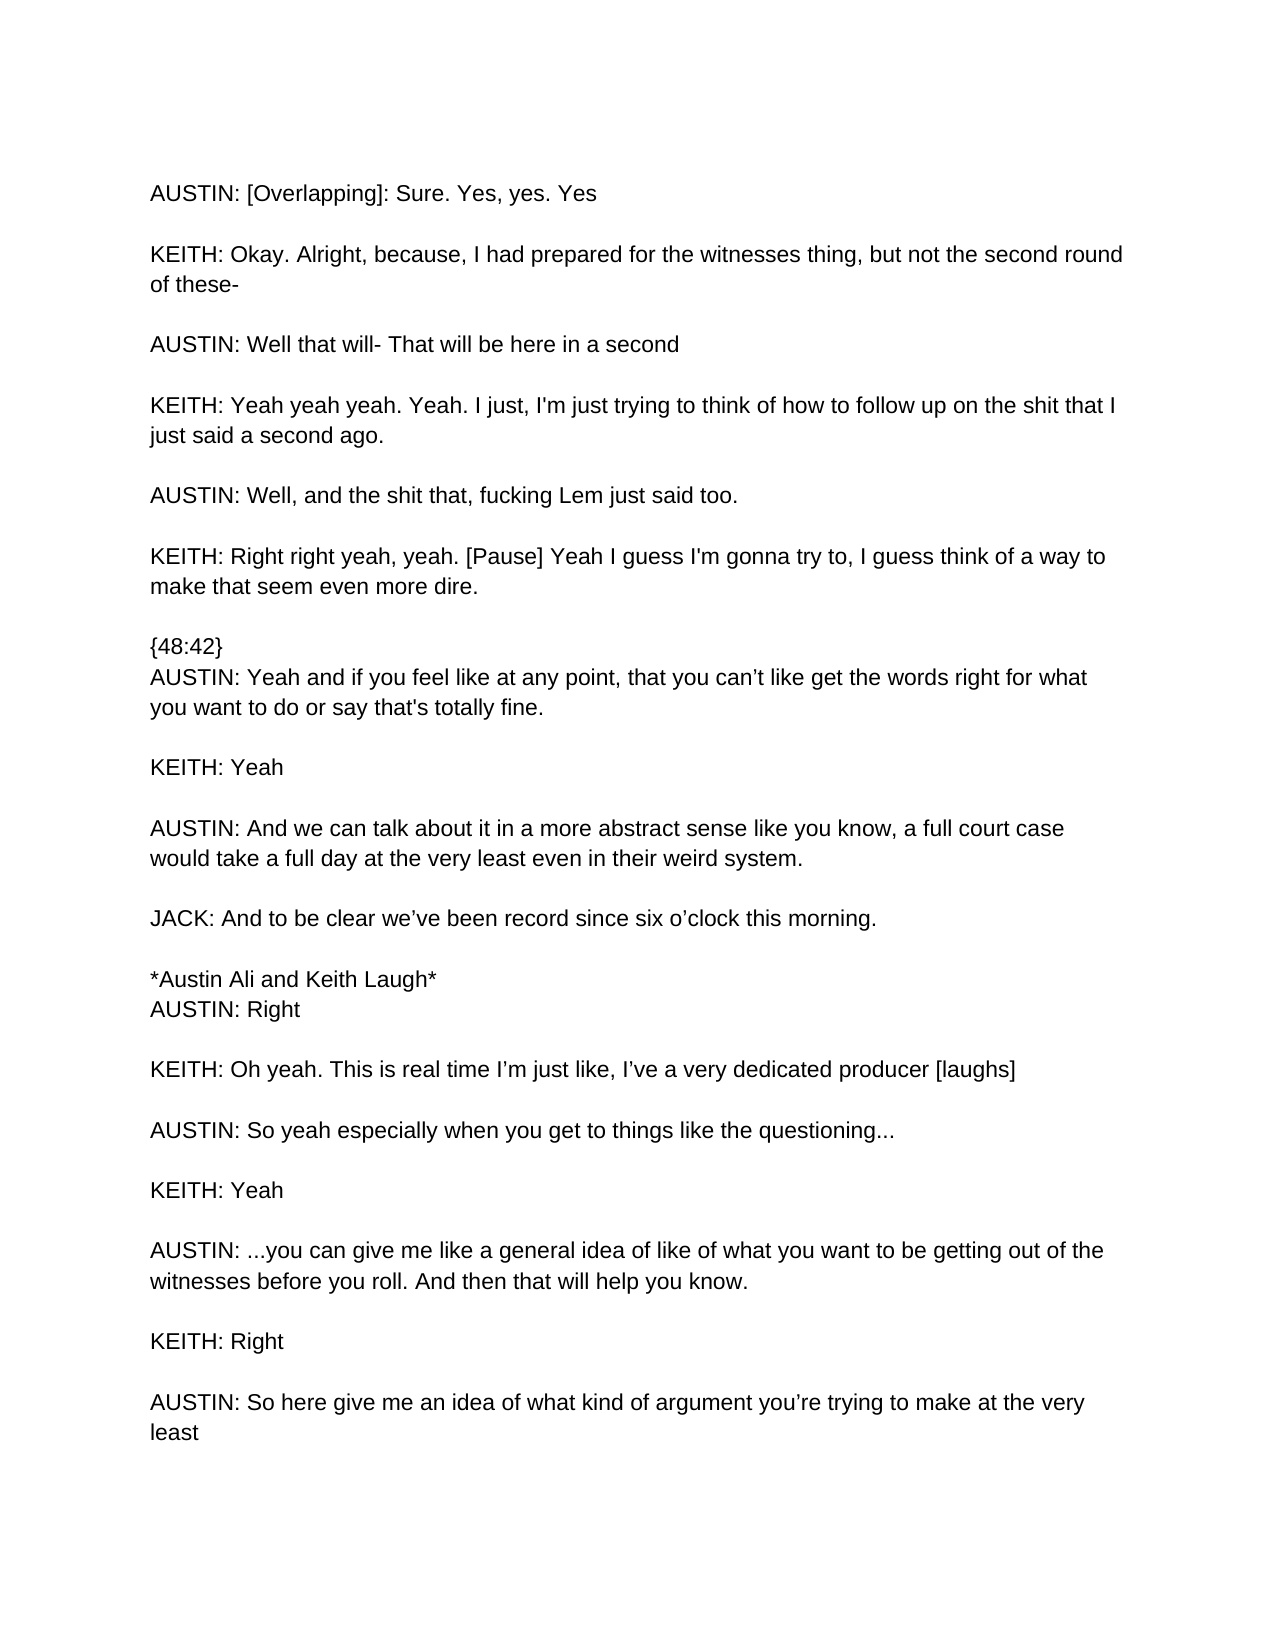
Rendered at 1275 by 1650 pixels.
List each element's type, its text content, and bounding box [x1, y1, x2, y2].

text KEITH: Oh yeah. This is real time I’m just like, I’ve a very dedicated producer [laughs] [150, 1056, 1125, 1083]
text JACK: And to be clear we’ve been record since six o’clock this morning. [150, 905, 1125, 932]
text AUSTIN: Right [150, 996, 1125, 1022]
text AUSTIN: [Overlapping]: Sure. Yes, yes. Yes [150, 180, 1125, 207]
text KEITH: Yeah [150, 754, 1125, 781]
text AUSTIN: ...you can give me like a general idea of like of what you want to be getting out of the witnesses before you roll. And then that will help you know. [150, 1237, 1125, 1294]
text AUSTIN: So here give me an idea of what kind of argument you’re trying to make at the very least [150, 1388, 1125, 1445]
text KEITH: Yeah [150, 1177, 1125, 1203]
text KEITH: Yeah yeah yeah. Yeah. I just, I'm just trying to think of how to follow up on the shit that I just said a second ago. [150, 392, 1125, 448]
text AUSTIN: And we can talk about it in a more abstract sense like you know, a full court case would take a full day at the very least even in their weird system. [150, 814, 1125, 871]
text {48:42} [150, 633, 1125, 660]
text *Austin Ali and Keith Laugh* [150, 966, 1125, 992]
text AUSTIN: Well, and the shit that, fucking Lem just said too. [150, 482, 1125, 509]
text KEITH: Okay. Alright, because, I had prepared for the witnesses thing, but not the second round of these- [150, 241, 1125, 297]
text KEITH: Right right yeah, yeah. [Pause] Yeah I guess I'm gonna try to, I guess think of a way to make that seem even more dire. [150, 543, 1125, 599]
text AUSTIN: Yeah and if you feel like at any point, that you can’t like get the words right for what you want to do or say that's totally fine. [150, 663, 1125, 720]
text AUSTIN: Well that will- That will be here in a second [150, 331, 1125, 358]
text AUSTIN: So yeah especially when you get to things like the questioning... [150, 1117, 1125, 1143]
text KEITH: Right [150, 1328, 1125, 1354]
